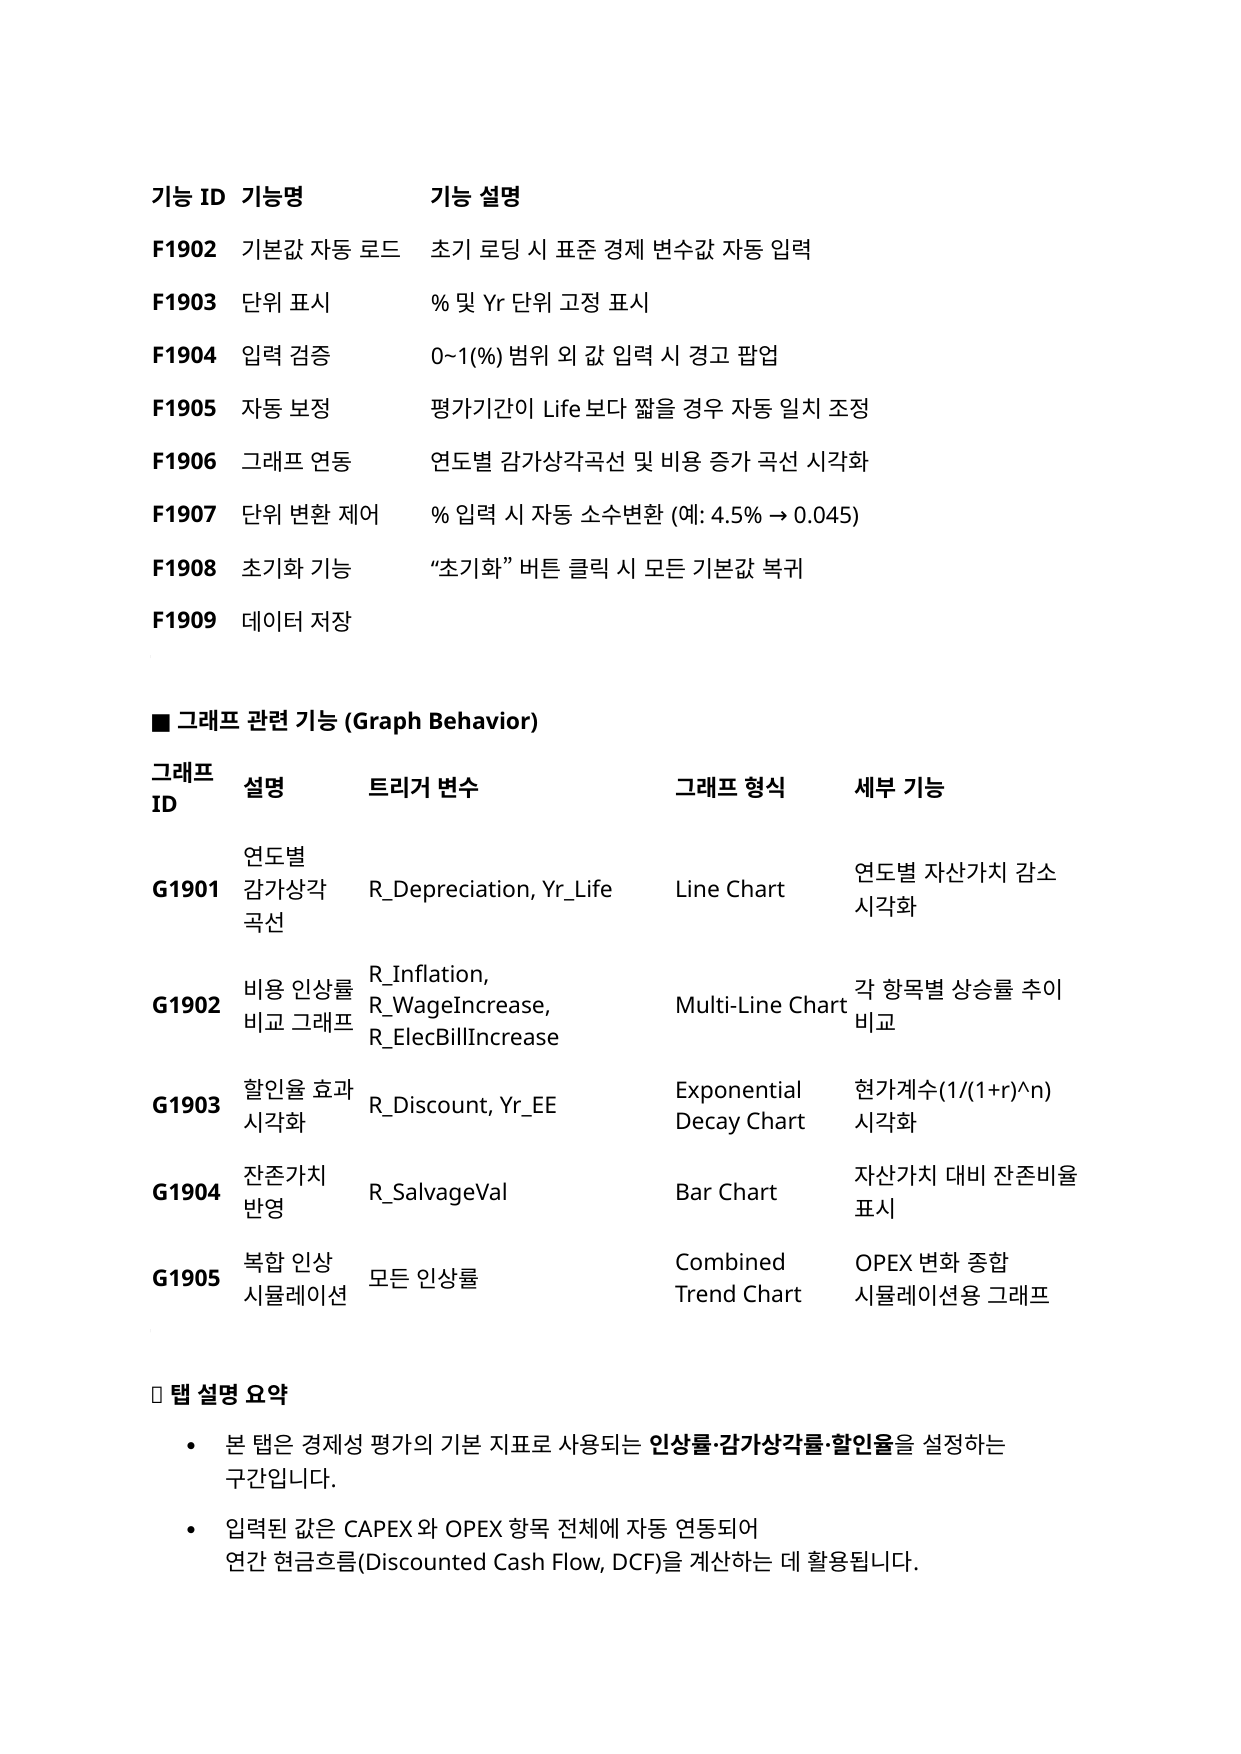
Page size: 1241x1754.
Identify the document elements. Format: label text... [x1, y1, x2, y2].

text ■ 그래프 관련 기능 (Graph Behavior) [150, 703, 1090, 736]
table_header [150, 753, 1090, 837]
list 본 탭은 경제성 평가의 기본 지표로 사용되는 인상률·감가상각률·할인율을 설정하는 구간입니다. [187, 1427, 1090, 1494]
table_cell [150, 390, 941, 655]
text 📘 탭 설명 요약 [150, 1377, 1090, 1410]
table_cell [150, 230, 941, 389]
list 입력된 값은 CAPEX와 OPEX 항목 전체에 자동 연동되어 연간 현금흐름(Discounted Cash Flow, DCF)을 계산하는 데 활용됩니다. [187, 1510, 1090, 1577]
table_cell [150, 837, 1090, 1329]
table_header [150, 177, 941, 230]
